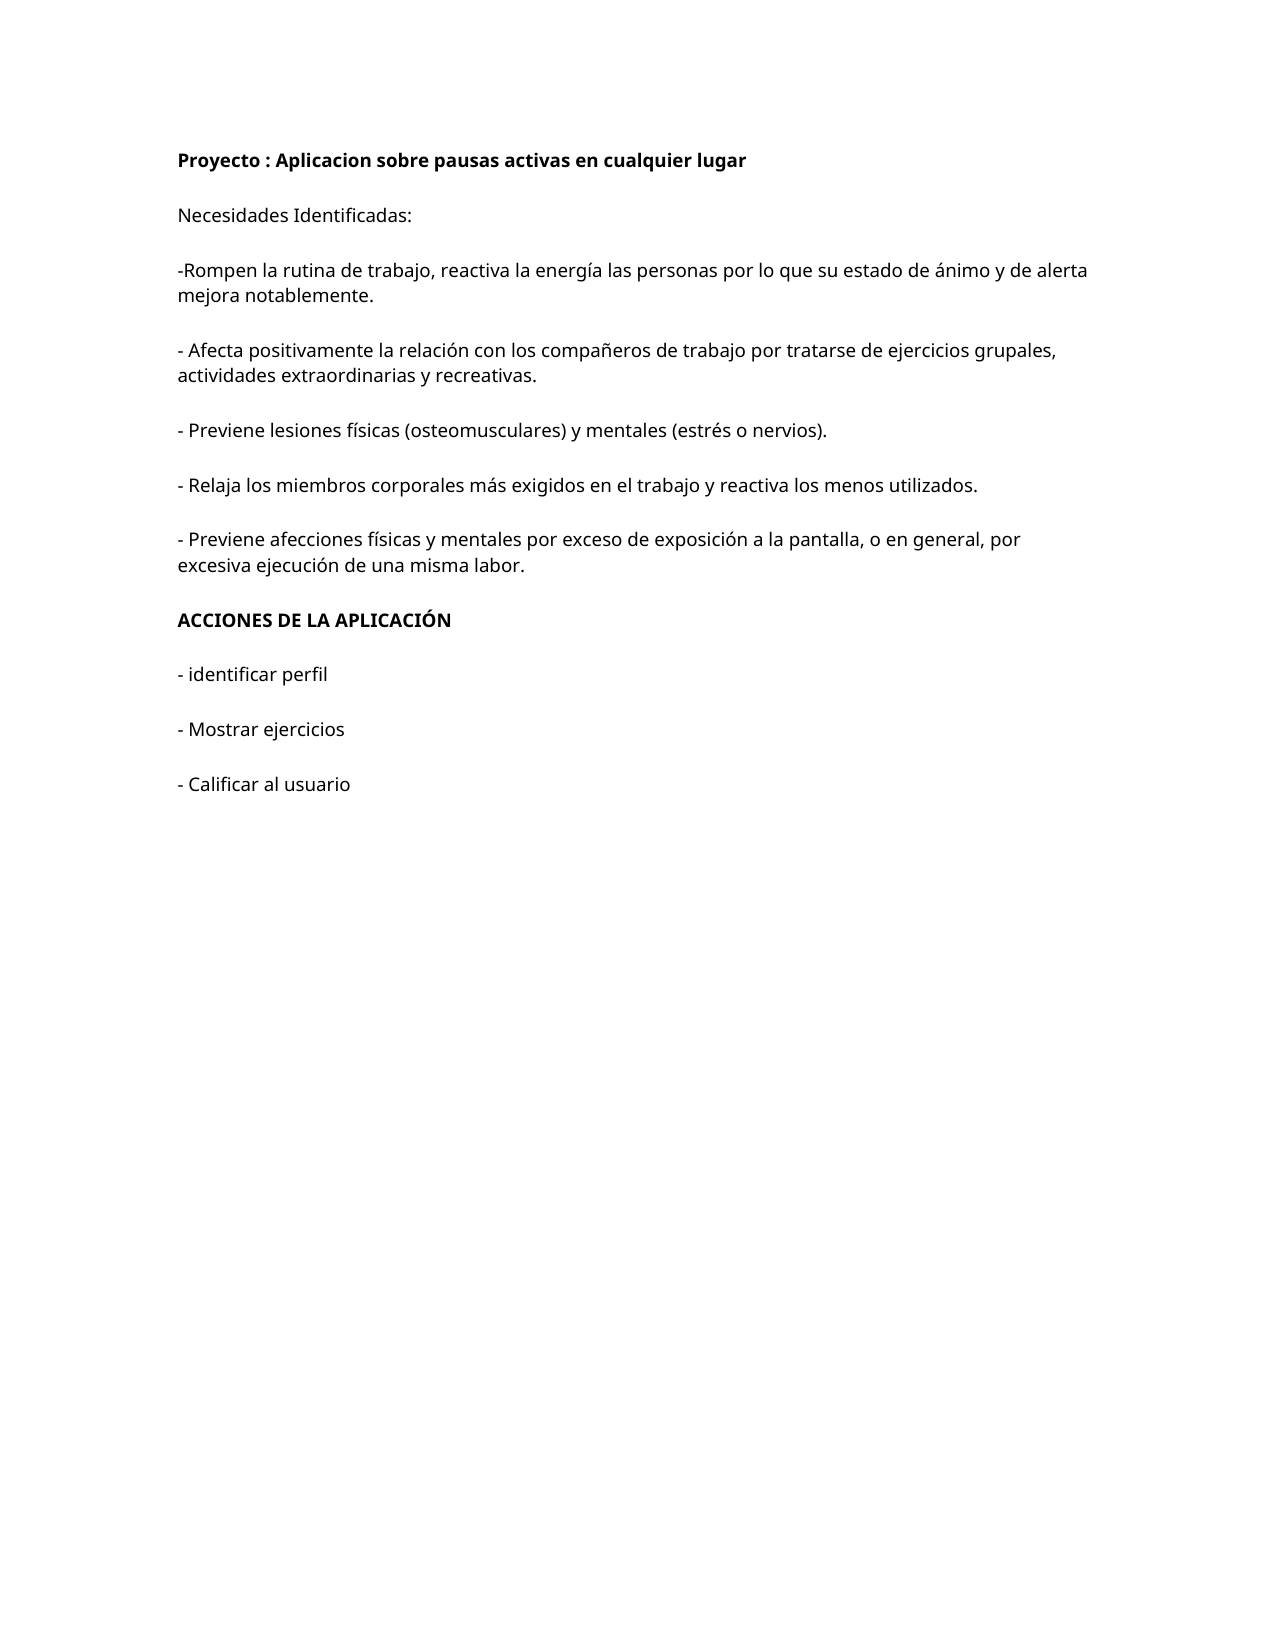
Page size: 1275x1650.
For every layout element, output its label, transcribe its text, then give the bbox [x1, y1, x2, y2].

text - Afecta positivamente la relación con los compañeros de trabajo por tratarse de ejercicios grupales, actividades extraordinarias y recreativas. [177, 337, 1098, 388]
text Proyecto : Aplicacion sobre pausas activas en cualquier lugar [177, 148, 1098, 173]
text - identificar perfil [177, 662, 1098, 687]
text - Previene afecciones físicas y mentales por exceso de exposición a la pantalla, o en general, por excesiva ejecución de una misma labor. [177, 527, 1098, 578]
text ACCIONES DE LA APLICACIÓN [177, 607, 1098, 632]
text - Calificar al usuario [177, 771, 1098, 797]
text - Previene lesiones físicas (osteomusculares) y mentales (estrés o nervios). [177, 417, 1098, 443]
text -Rompen la rutina de trabajo, reactiva la energía las personas por lo que su estado de ánimo y de alerta mejora notablemente. [177, 257, 1098, 308]
text Necesidades Identificadas: [177, 202, 1098, 228]
text - Relaja los miembros corporales más exigidos en el trabajo y reactiva los menos utilizados. [177, 472, 1098, 498]
text - Mostrar ejercicios [177, 716, 1098, 742]
